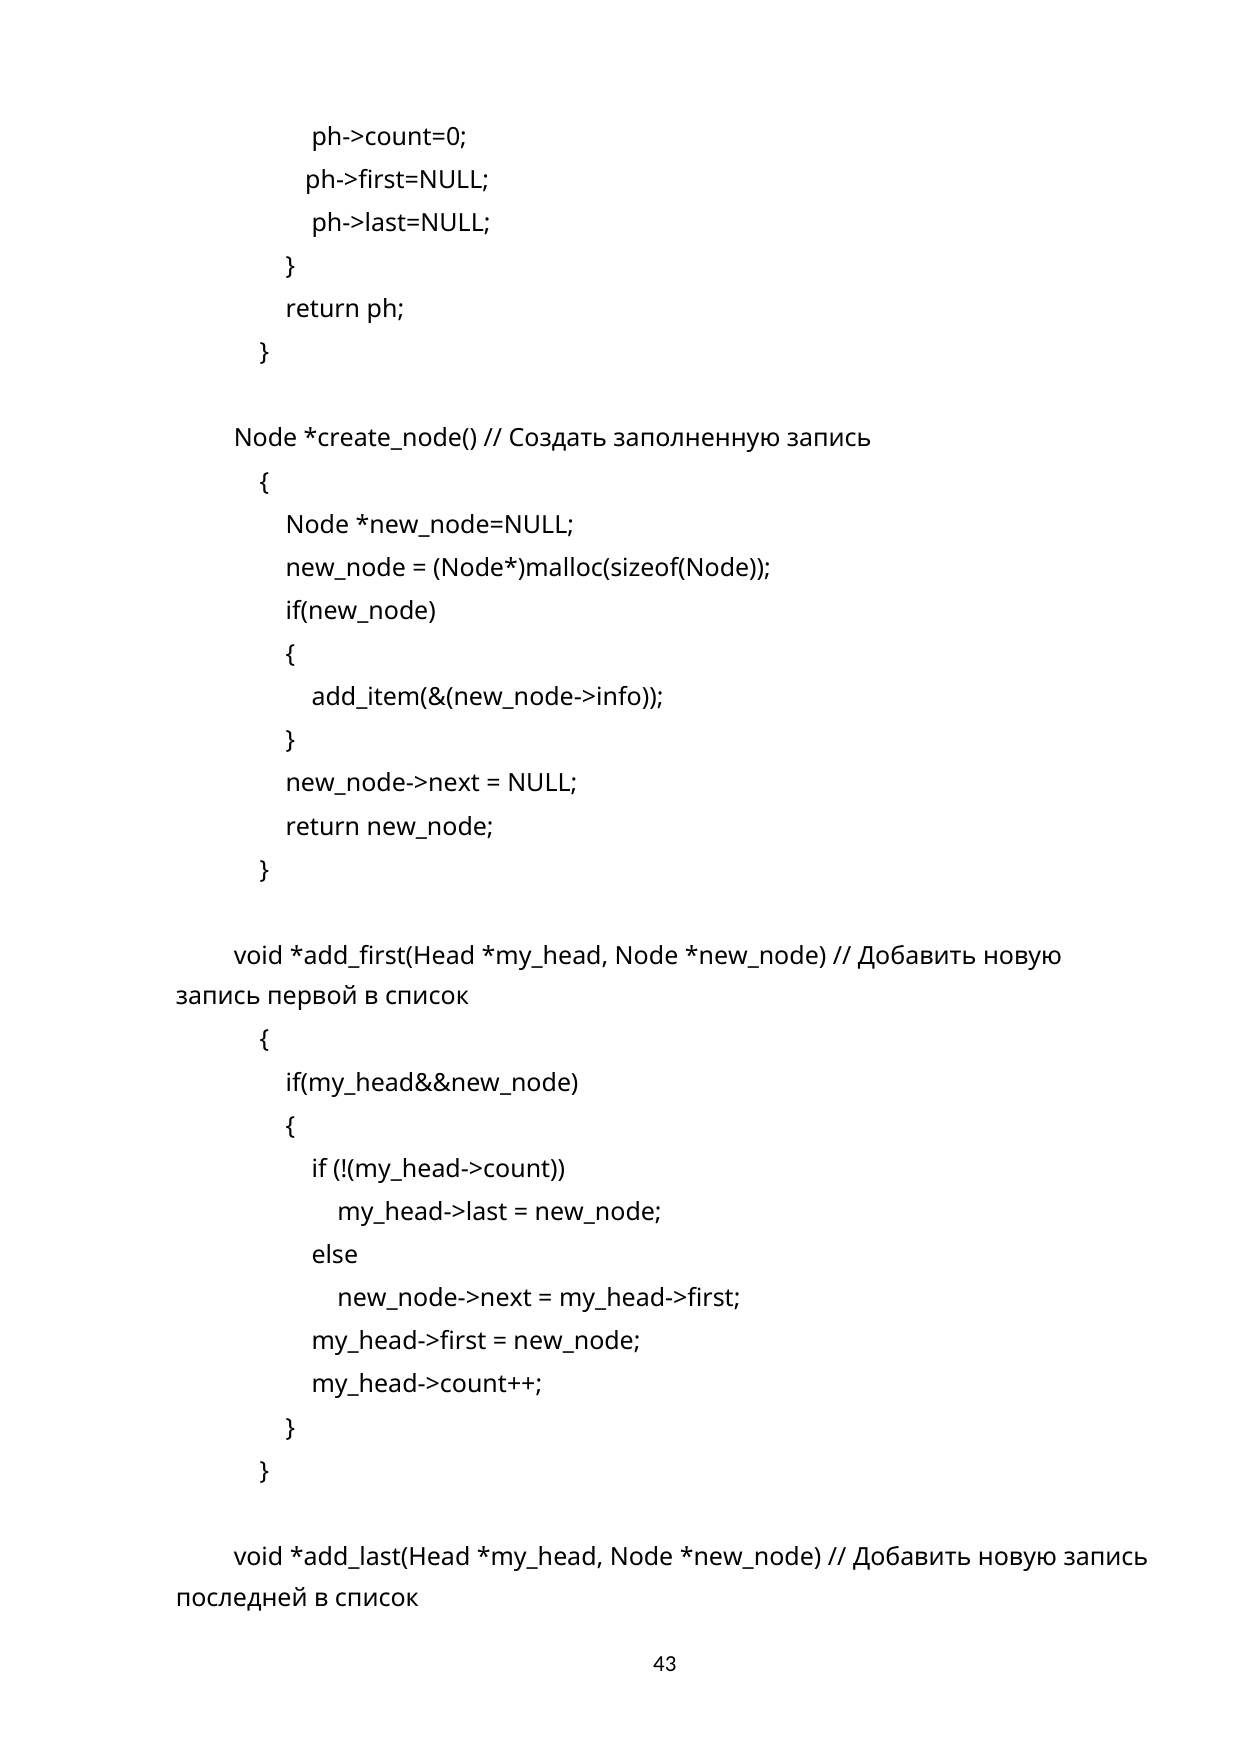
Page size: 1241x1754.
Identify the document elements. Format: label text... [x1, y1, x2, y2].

text if(new_node) [176, 592, 1152, 627]
text } [176, 334, 1152, 368]
text { [176, 1021, 1152, 1055]
text ph->last=NULL; [176, 204, 1152, 238]
text my_head->first = new_node; [176, 1323, 1152, 1357]
text if(my_head&&new_node) [176, 1064, 1152, 1098]
text } [176, 247, 1152, 282]
text { [176, 463, 1152, 497]
text } [176, 851, 1152, 885]
text Node *create_node() // Создать заполненную запись [176, 420, 1152, 454]
text add_item(&(new_node->info)); [176, 679, 1152, 713]
text new_node->next = NULL; [176, 765, 1152, 799]
text else [176, 1237, 1152, 1271]
text return ph; [176, 291, 1152, 325]
text } [176, 722, 1152, 756]
text new_node->next = my_head->first; [176, 1280, 1152, 1314]
text { [176, 1107, 1152, 1141]
text ph->first=NULL; [176, 161, 1152, 195]
text Node *new_node=NULL; [176, 506, 1152, 540]
text new_node = (Node*)malloc(sizeof(Node)); [176, 549, 1152, 583]
text void *add_last(Head *my_head, Node *new_node) // Добавить новую запись последней в список [176, 1539, 1152, 1613]
text } [176, 1452, 1152, 1486]
text if (!(my_head->count)) [176, 1151, 1152, 1184]
text ph->count=0; [176, 118, 1152, 152]
text my_head->count++; [176, 1366, 1152, 1400]
text { [176, 636, 1152, 670]
text } [176, 1409, 1152, 1443]
text void *add_first(Head *my_head, Node *new_node) // Добавить новую запись первой в список [176, 937, 1152, 1012]
text return new_node; [176, 808, 1152, 842]
text my_head->last = new_node; [176, 1194, 1152, 1228]
